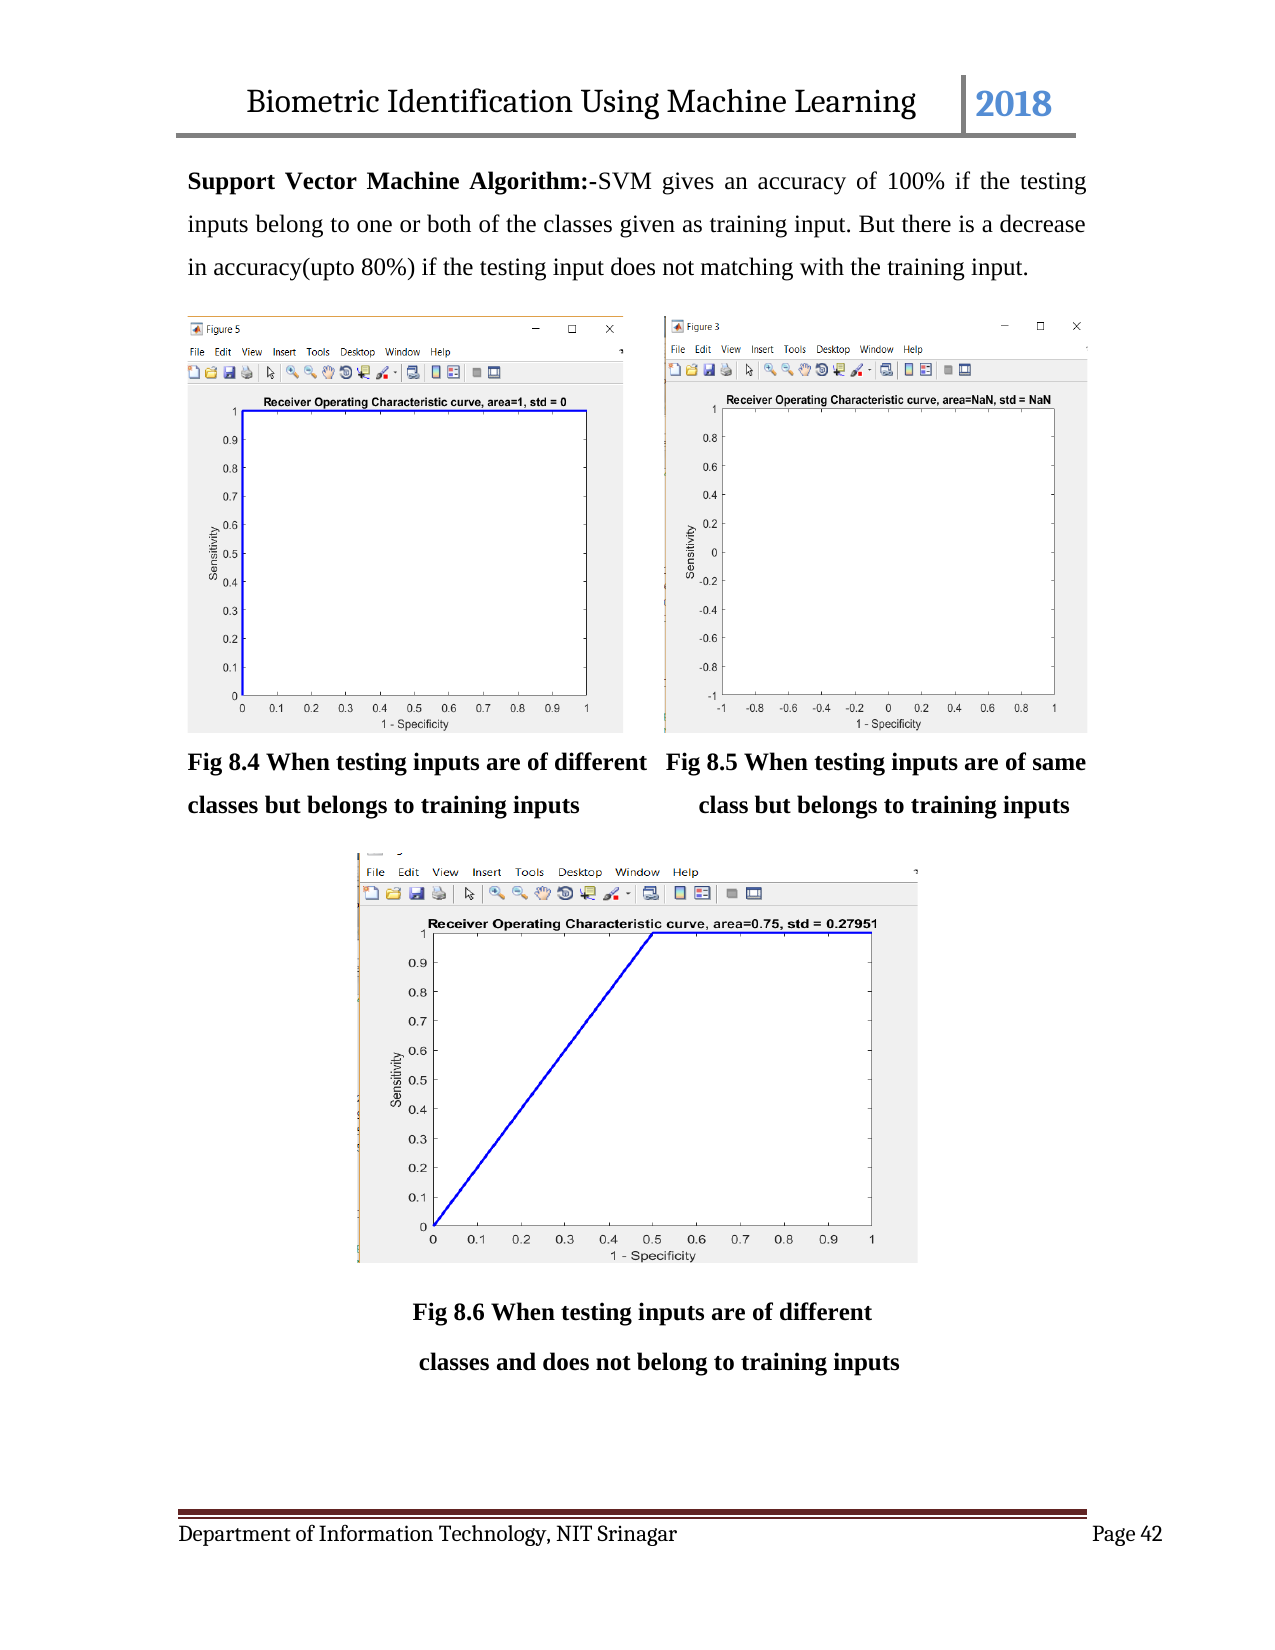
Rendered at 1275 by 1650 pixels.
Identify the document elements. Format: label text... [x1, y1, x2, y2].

text Support Vector Machine Algorithm:-SVM gives an accuracy of 100% if the testing inputs belong to one or both of the classes given as training input. But there is a decrease in accuracy(upto 80%) if the testing input does not matching with the training input. [187, 166, 1087, 281]
text classes and does not belong to training inputs [337, 1347, 1087, 1376]
picture [187, 316, 624, 733]
picture [664, 316, 1088, 733]
text Fig 8.6 When testing inputs are of different [187, 1297, 1087, 1326]
picture [357, 853, 918, 1263]
